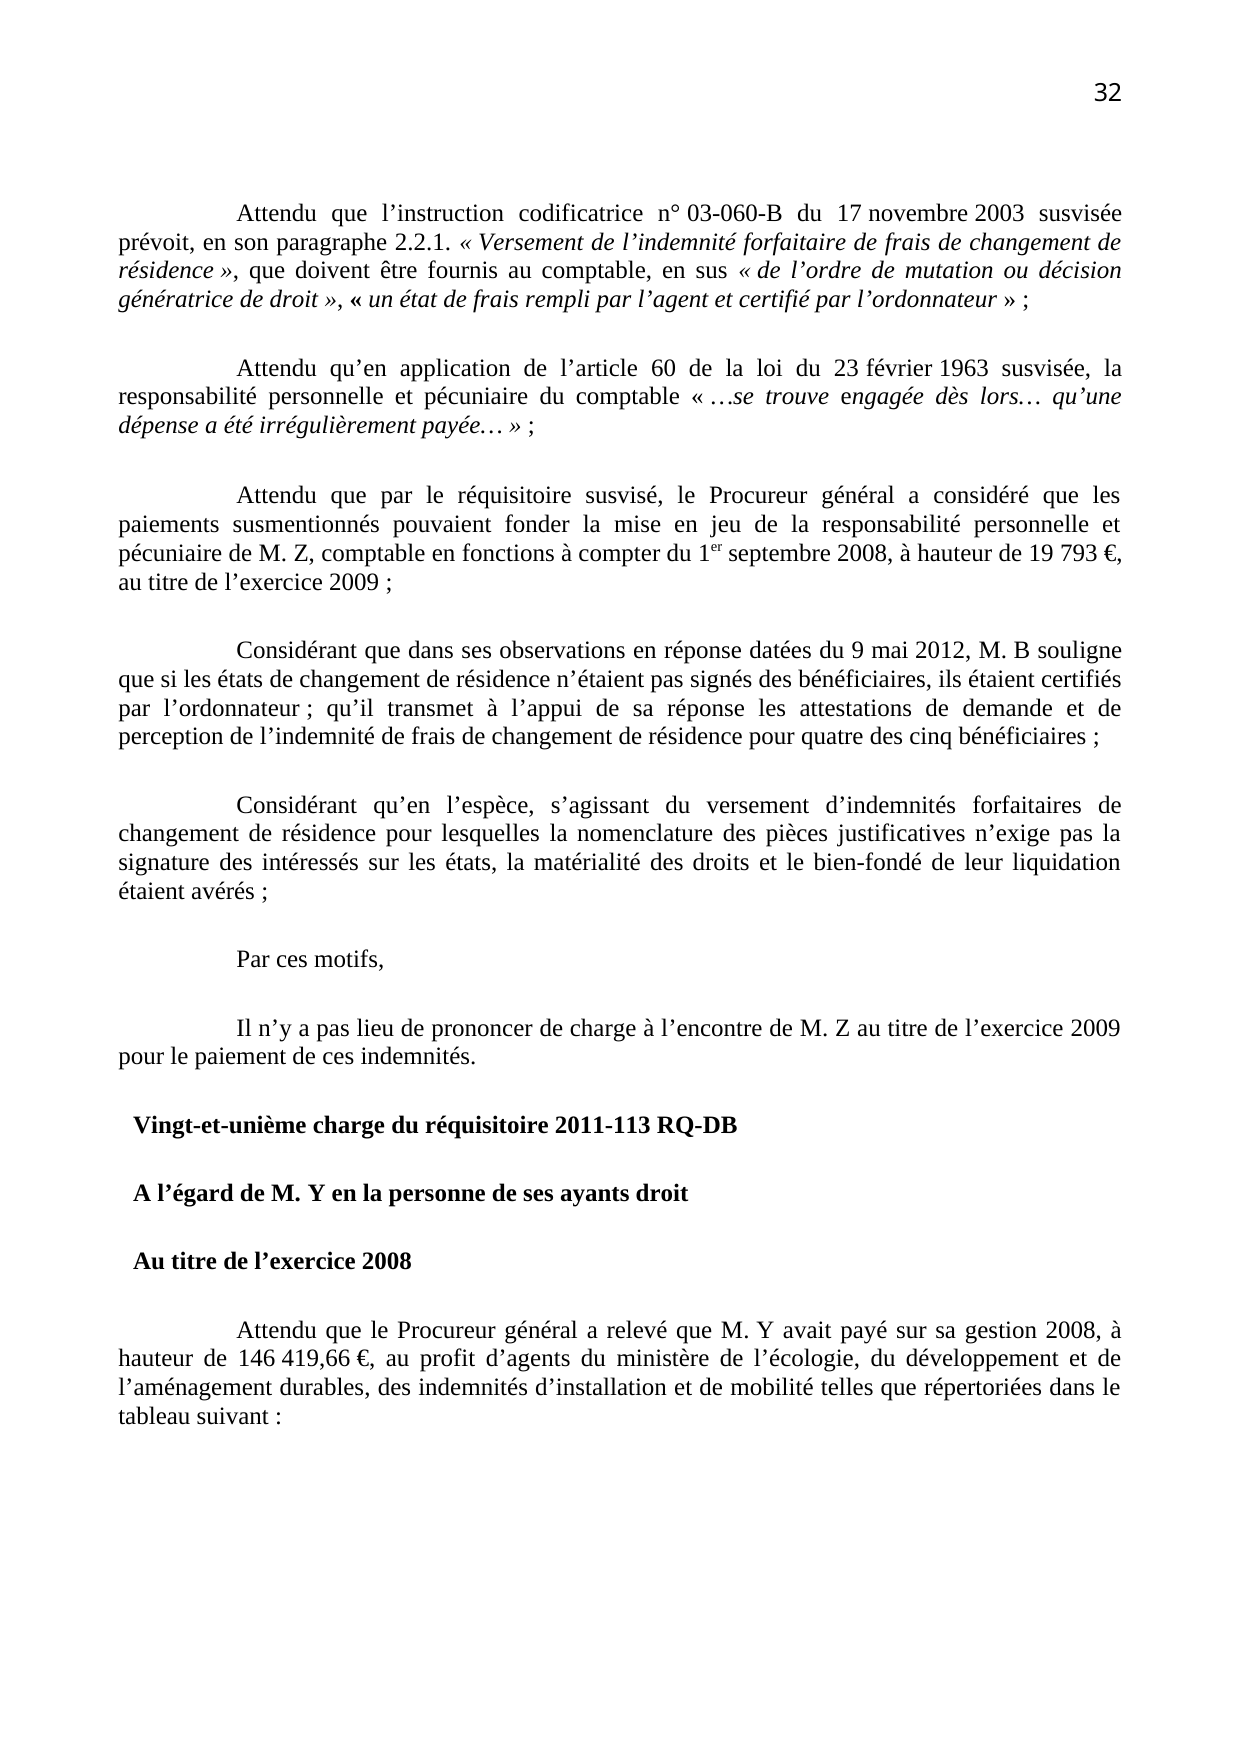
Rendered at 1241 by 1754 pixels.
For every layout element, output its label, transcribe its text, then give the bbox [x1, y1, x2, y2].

text Attendu que le Procureur général a relevé que M. Y avait payé sur sa gestion 2008, à hauteur de 146 419,66 €, au profit d’agents du ministère de l’écologie, du développement et de l’aménagement durables, des indemnités d’installation et de mobilité telles que répertoriées dans le tableau suivant : [118, 1315, 1122, 1430]
text A l’égard de M. Y en la personne de ses ayants droit [59, 1178, 1122, 1207]
text Attendu que par le réquisitoire susvisé, le Procureur général a considéré que les paiements susmentionnés pouvaient fonder la mise en jeu de la responsabilité personnelle et pécuniaire de M. Z, comptable en fonctions à compter du 1er septembre 2008, à hauteur de 19 793 €, au titre de l’exercice 2009 ; [118, 481, 1122, 596]
text Attendu que l’instruction codificatrice n° 03-060-B du 17 novembre 2003 susvisée prévoit, en son paragraphe 2.2.1. « Versement de l’indemnité forfaitaire de frais de changement de résidence », que doivent être fournis au comptable, en sus « de l’ordre de mutation ou décision génératrice de droit », « un état de frais rempli par l’agent et certifié par l’ordonnateur » ; [118, 198, 1122, 313]
text Vingt-et-unième charge du réquisitoire 2011-113 RQ-DB [59, 1110, 1122, 1138]
text Considérant que dans ses observations en réponse datées du 9 mai 2012, M. B souligne que si les états de changement de résidence n’étaient pas signés des bénéficiaires, ils étaient certifiés par l’ordonnateur ; qu’il transmet à l’appui de sa réponse les attestations de demande et de perception de l’indemnité de frais de changement de résidence pour quatre des cinq bénéficiaires ; [118, 635, 1122, 750]
text Attendu qu’en application de l’article 60 de la loi du 23 février 1963 susvisée, la responsabilité personnelle et pécuniaire du comptable « …se trouve engagée dès lors… qu’une dépense a été irrégulièrement payée… » ; [118, 353, 1122, 439]
text Considérant qu’en l’espèce, s’agissant du versement d’indemnités forfaitaires de changement de résidence pour lesquelles la nomenclature des pièces justificatives n’exige pas la signature des intéressés sur les états, la matérialité des droits et le bien-fondé de leur liquidation étaient avérés ; [118, 790, 1122, 905]
text Il n’y a pas lieu de prononcer de charge à l’encontre de M. Z au titre de l’exercice 2009 pour le paiement de ces indemnités. [118, 1013, 1122, 1070]
text Par ces motifs, [118, 944, 1122, 973]
text Au titre de l’exercice 2008 [59, 1246, 1122, 1275]
